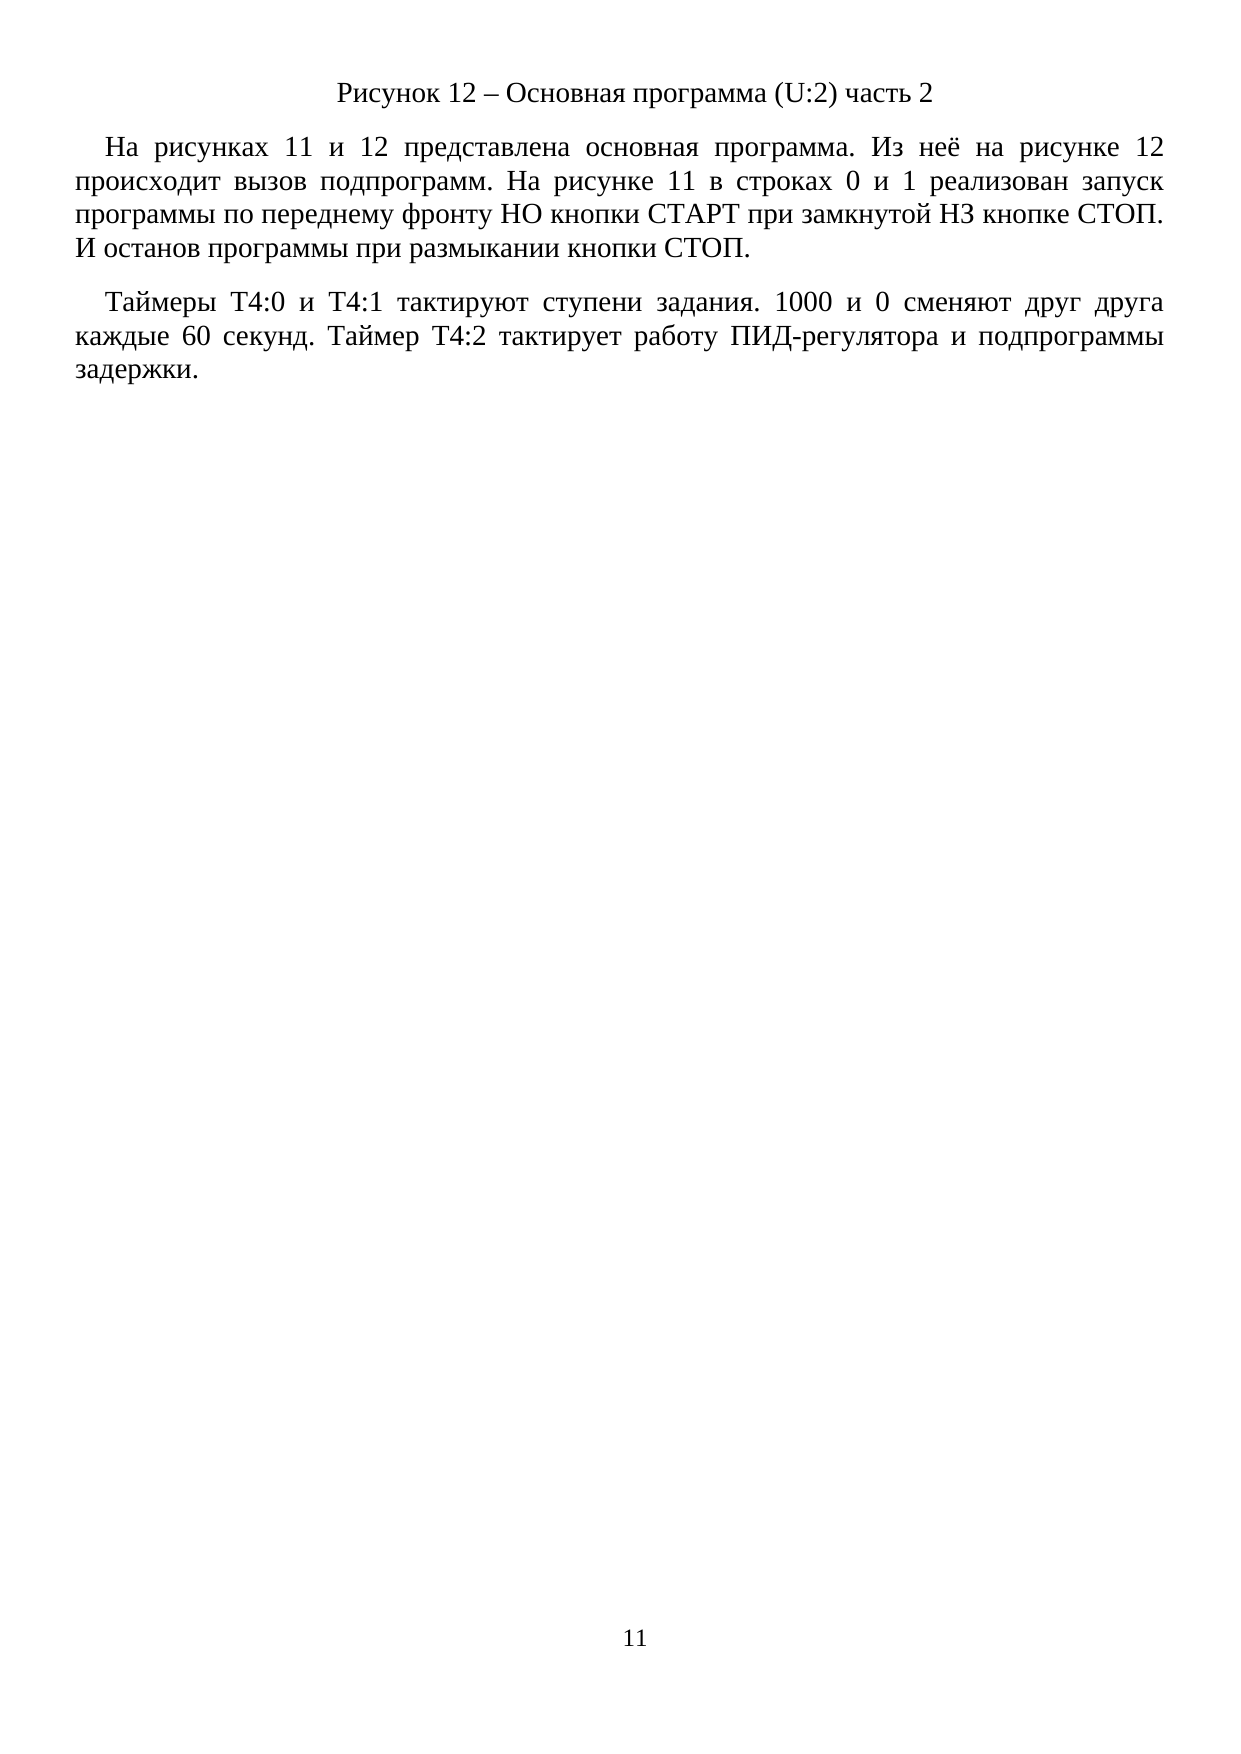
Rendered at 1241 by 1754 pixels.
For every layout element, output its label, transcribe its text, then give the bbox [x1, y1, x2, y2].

text Рисунок 12 – Основная программа (U:2) часть 2 [75, 75, 1165, 108]
text На рисунках 11 и 12 представлена основная программа. Из неё на рисунке 12 происходит вызов подпрограмм. На рисунке 11 в строках 0 и 1 реализован запуск программы по переднему фронту НО кнопки СТАРТ при замкнутой НЗ кнопке СТОП. И останов программы при размыкании кнопки СТОП. [75, 129, 1165, 263]
text Таймеры Т4:0 и Т4:1 тактируют ступени задания. 1000 и 0 сменяют друг друга каждые 60 секунд. Таймер Т4:2 тактирует работу ПИД-регулятора и подпрограммы задержки. [75, 284, 1165, 385]
